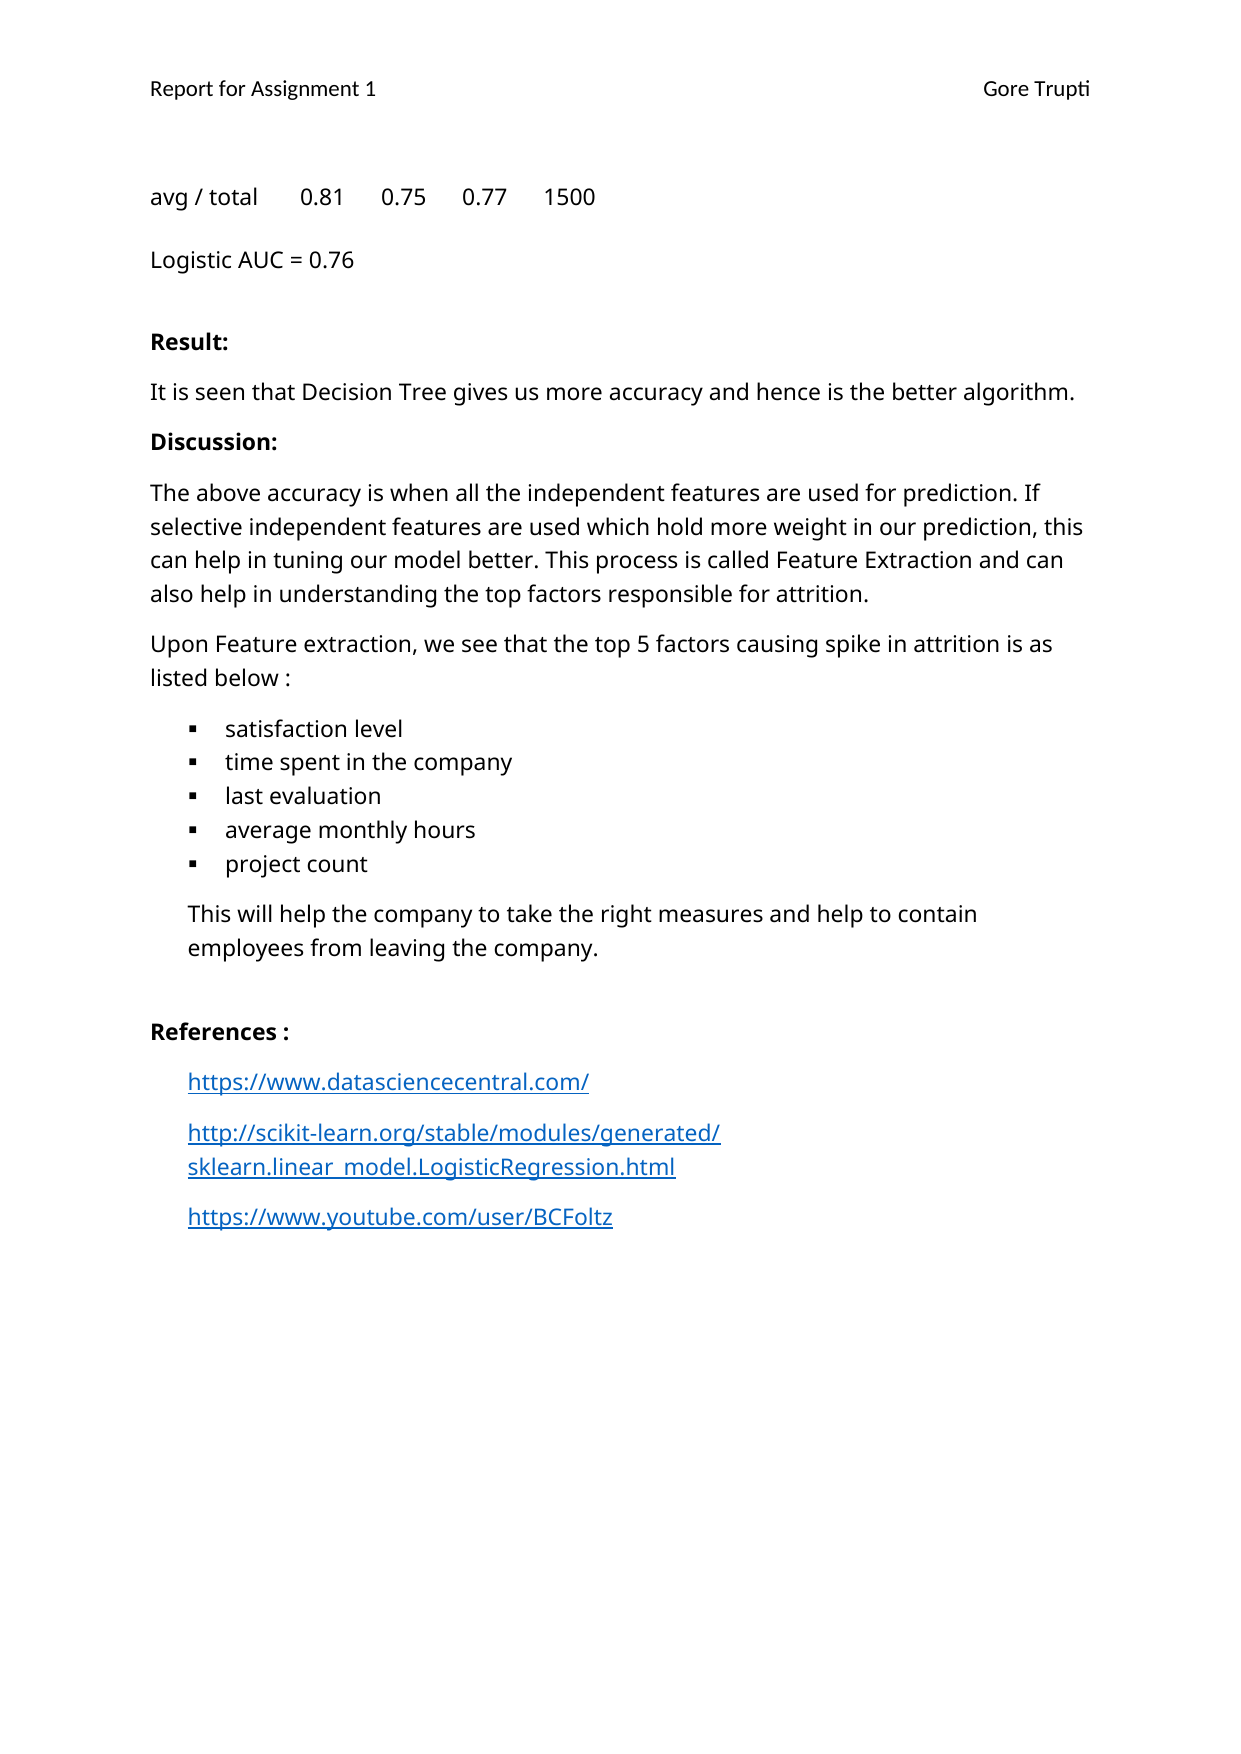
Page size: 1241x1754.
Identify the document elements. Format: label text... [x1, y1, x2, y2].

list average monthly hours [187, 814, 1090, 845]
text The above accuracy is when all the independent features are used for prediction. If selective independent features are used which hold more weight in our prediction, this can help in tuning our model better. This process is called Feature Extraction and can also help in understanding the top factors responsible for attrition. [150, 477, 1090, 609]
text https://www.youtube.com/user/BCFoltz [187, 1201, 1090, 1232]
text This will help the company to take the right measures and help to contain employees from leaving the company. [187, 898, 1090, 963]
text Discussion: [150, 426, 1090, 457]
list last evaluation [187, 780, 1090, 811]
text https://www.datasciencecentral.com/ [187, 1066, 1090, 1097]
text References : [150, 982, 1090, 1047]
list project count [187, 847, 1090, 879]
text It is seen that Decision Tree gives us more accuracy and hence is the better algorithm. [150, 376, 1090, 407]
text http://scikit-learn.org/stable/modules/generated/sklearn.linear_model.LogisticRegression.html [187, 1117, 1090, 1182]
text Upon Feature extraction, we see that the top 5 factors causing spike in attrition is as listed below : [150, 628, 1090, 693]
list time spent in the company [187, 746, 1090, 777]
text Result: [150, 325, 1090, 357]
list satisfaction level [187, 712, 1090, 744]
text Logistic AUC = 0.76 [150, 244, 1090, 275]
text avg / total 0.81 0.75 0.77 1500 [150, 181, 1090, 212]
